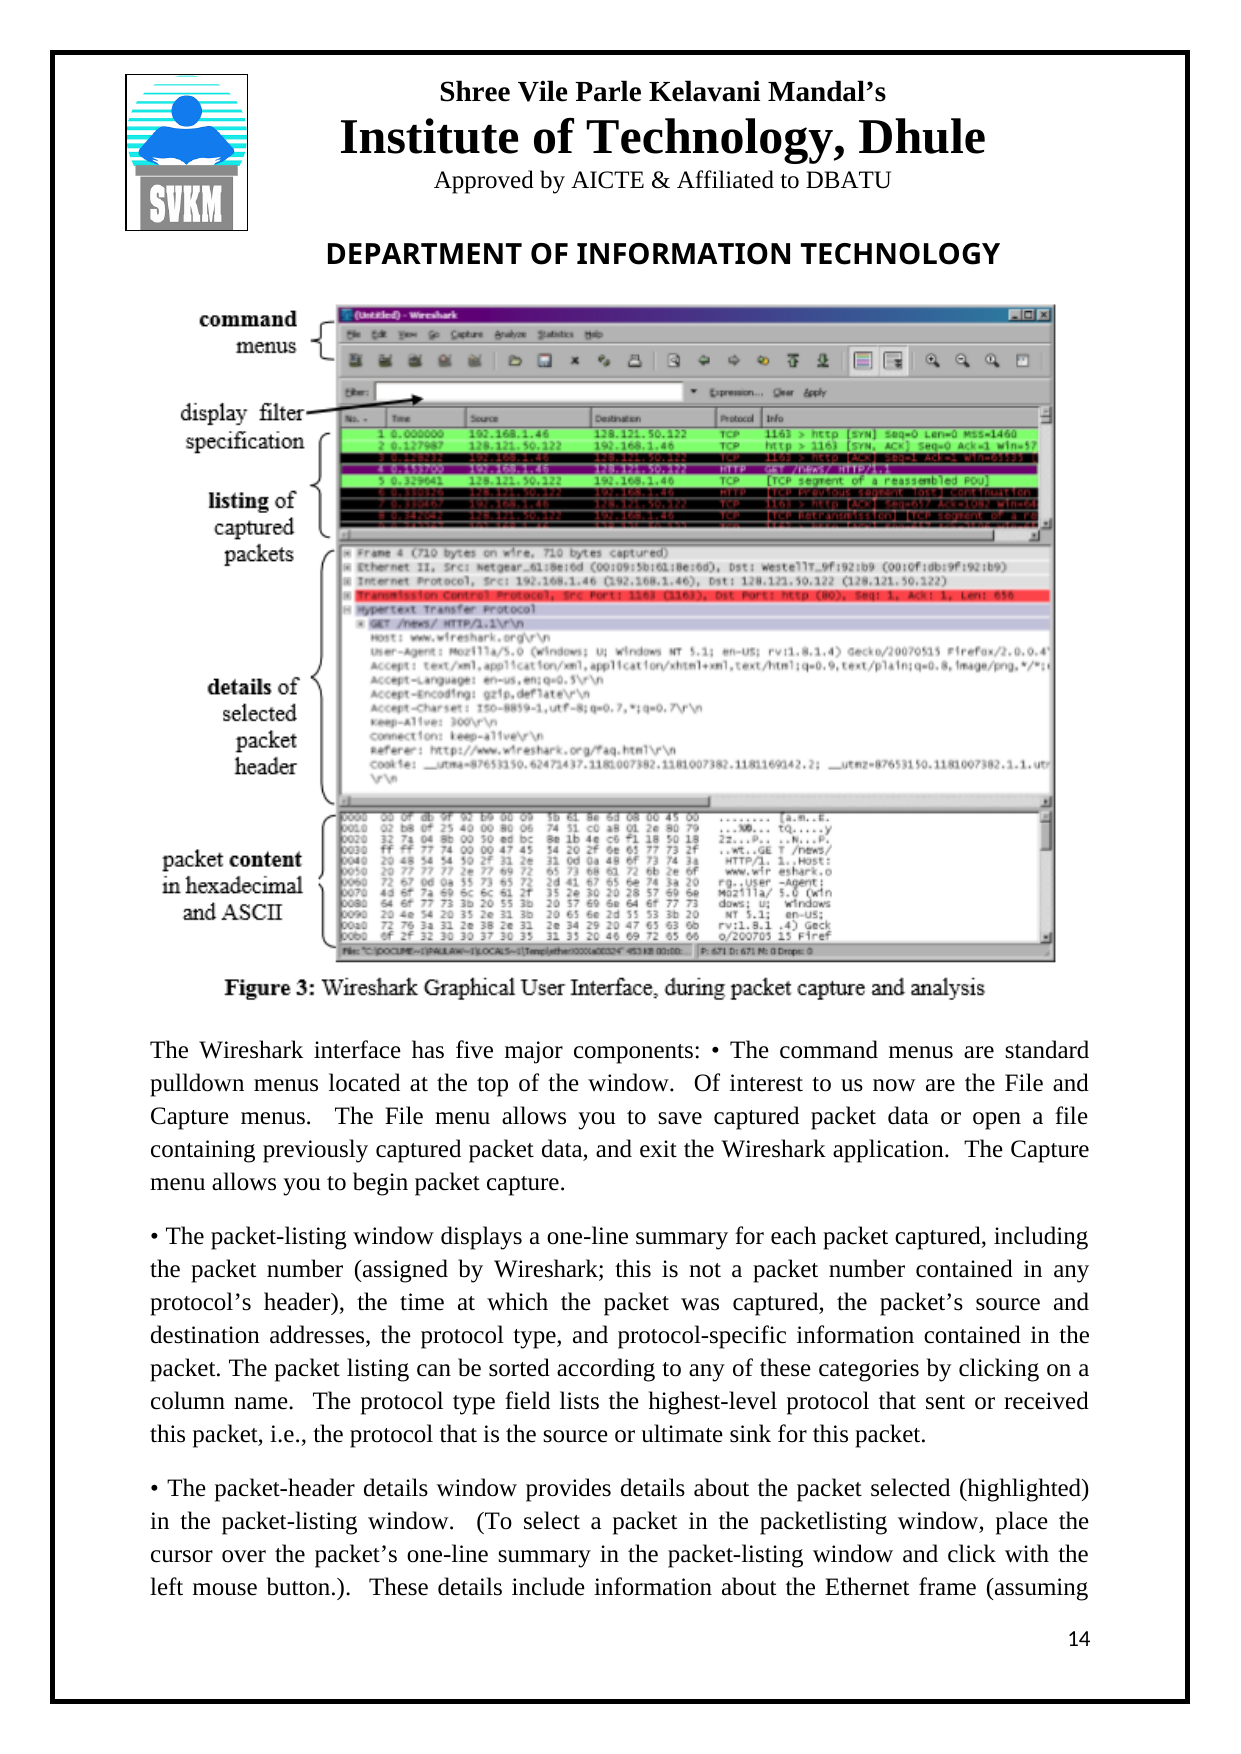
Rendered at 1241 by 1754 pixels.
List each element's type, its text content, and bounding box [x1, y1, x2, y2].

picture [127, 75, 247, 230]
picture [150, 301, 1075, 1011]
text • The packet-listing window displays a one-line summary for each packet captured, including the packet number (assigned by Wireshark; this is not a packet number contained in any protocol’s header), the time at which the packet was captured, the packet’s source and destination addresses, the protocol type, and protocol-specific information contained in the packet. The packet listing can be sorted according to any of these categories by clicking on a column name. The protocol type field lists the highest-level protocol that sent or received this packet, i.e., the protocol that is the source or ultimate sink for this packet. [150, 1221, 1090, 1448]
text The Wireshark interface has five major components: • The command menus are standard pulldown menus located at the top of the window. Of interest to us now are the File and Capture menus. The File menu allows you to save captured packet data or open a file containing previously captured packet data, and exit the Wireshark application. The Capture menu allows you to begin packet capture. [150, 1035, 1090, 1196]
